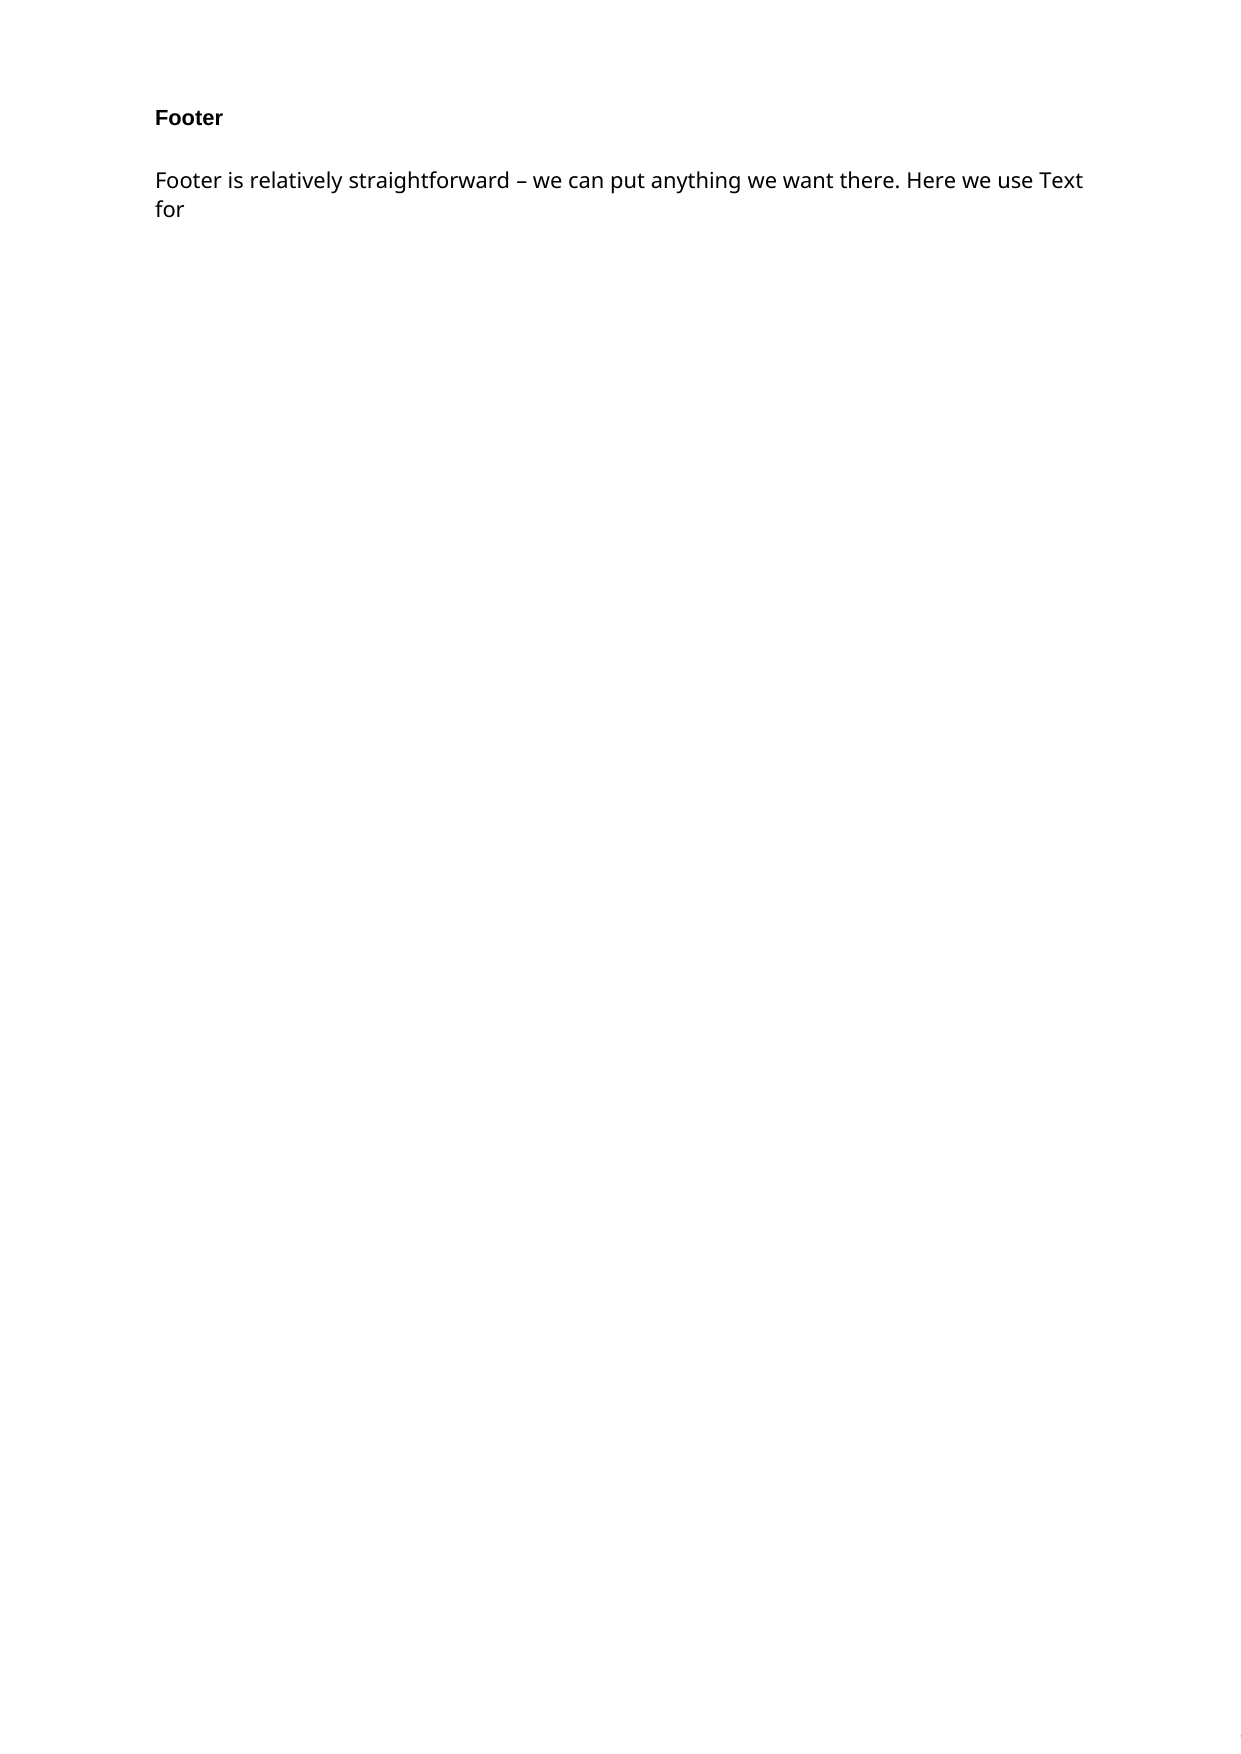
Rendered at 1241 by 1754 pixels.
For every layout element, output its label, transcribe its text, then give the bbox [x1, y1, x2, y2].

subtitle Footer [155, 105, 1096, 130]
text Footer is relatively straightforward – we can put anything we want there. Here we use Text for [155, 165, 1096, 224]
